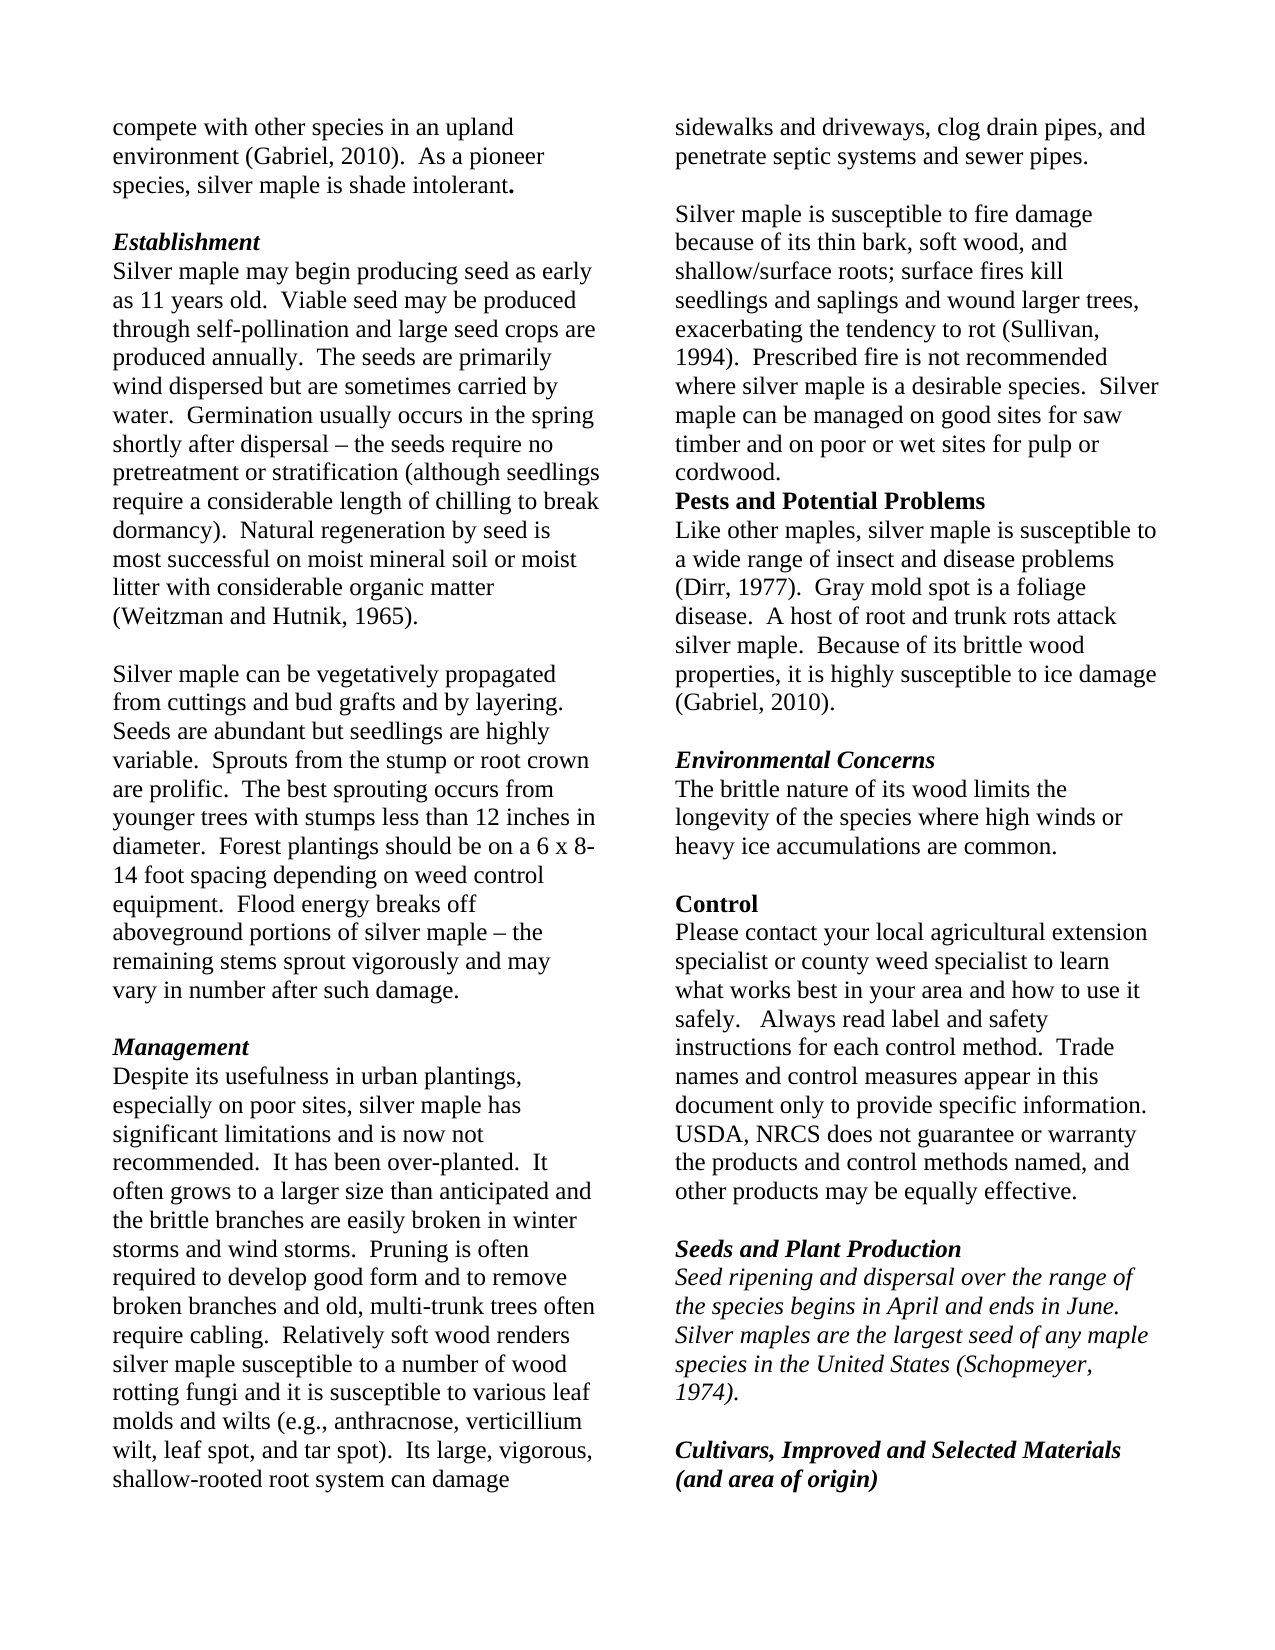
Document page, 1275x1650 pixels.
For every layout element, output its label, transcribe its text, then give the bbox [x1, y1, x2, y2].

text Control [675, 889, 1162, 917]
text Please contact your local agricultural extension specialist or county weed specialist to learn what works best in your area and how to use it safely. Always read label and safety instructions for each control method. Trade names and control measures appear in this document only to provide specific information. USDA, NRCS does not guarantee or warranty the products and control methods named, and other products may be equally effective. [675, 917, 1162, 1205]
text Despite its usefulness in urban plantings, especially on poor sites, silver maple has significant limitations and is now not recommended. It has been over-planted. It often grows to a larger size than anticipated and the brittle branches are easily broken in winter storms and wind storms. Pruning is often required to develop good form and to remove broken branches and old, multi-trunk trees often require cabling. Relatively soft wood renders silver maple susceptible to a number of wood rotting fungi and it is susceptible to various leaf molds and wilts (e.g., anthracnose, verticillium wilt, leaf spot, and tar spot). Its large, vigorous, shallow-rooted root system can damage sidewalks and driveways, clog drain pipes, and penetrate septic systems and sewer pipes. [112, 1061, 600, 1492]
text Like other maples, silver maple is susceptible to a wide range of insect and disease problems (Dirr, 1977). Gray mold spot is a foliage disease. A host of root and trunk rots attack silver maple. Because of its brittle wood properties, it is highly susceptible to ice damage (Gabriel, 2010). [675, 515, 1162, 716]
text Silver maple can be vegetatively propagated from cuttings and bud grafts and by layering. Seeds are abundant but seedlings are highly variable. Sprouts from the stump or root crown are prolific. The best sprouting occurs from younger trees with stumps less than 12 inches in diameter. Forest plantings should be on a 6 x 8-14 foot spacing depending on weed control equipment. Flood energy breaks off aboveground portions of silver maple – the remaining stems sprout vigorously and may vary in number after such damage. [112, 659, 600, 1004]
subtitle Environmental Concerns [675, 745, 1162, 774]
subtitle Management [112, 1032, 600, 1061]
text Silver maple may begin producing seed as early as 11 years old. Viable seed may be produced through self-pollination and large seed crops are produced annually. The seeds are primarily wind dispersed but are sometimes carried by water. Germination usually occurs in the spring shortly after dispersal – the seeds require no pretreatment or stratification (although seedlings require a considerable length of chilling to break dormancy). Natural regeneration by seed is most successful on moist mineral soil or moist litter with considerable organic matter (Weitzman and Hutnik, 1965). [112, 256, 600, 630]
subtitle Cultivars, Improved and Selected Materials (and area of origin) [675, 1435, 1162, 1492]
text The brittle nature of its wood limits the longevity of the species where high winds or heavy ice accumulations are common. [675, 774, 1162, 860]
subtitle Seeds and Plant Production [675, 1234, 1162, 1262]
text Silver maple is susceptible to fire damage because of its thin bark, soft wood, and shallow/surface roots; surface fires kill seedlings and saplings and wound larger trees, exacerbating the tendency to rot (Sullivan, 1994). Prescribed fire is not recommended where silver maple is a desirable species. Silver maple can be managed on good sites for saw timber and on poor or wet sites for pulp or cordwood. [675, 199, 1162, 486]
subtitle Seed ripening and dispersal over the range of the species begins in April and ends in June. Silver maples are the largest seed of any maple species in the United States (Schopmeyer, 1974). [675, 1262, 1162, 1406]
text Pests and Potential Problems [675, 486, 1162, 515]
subtitle Establishment [112, 227, 600, 256]
